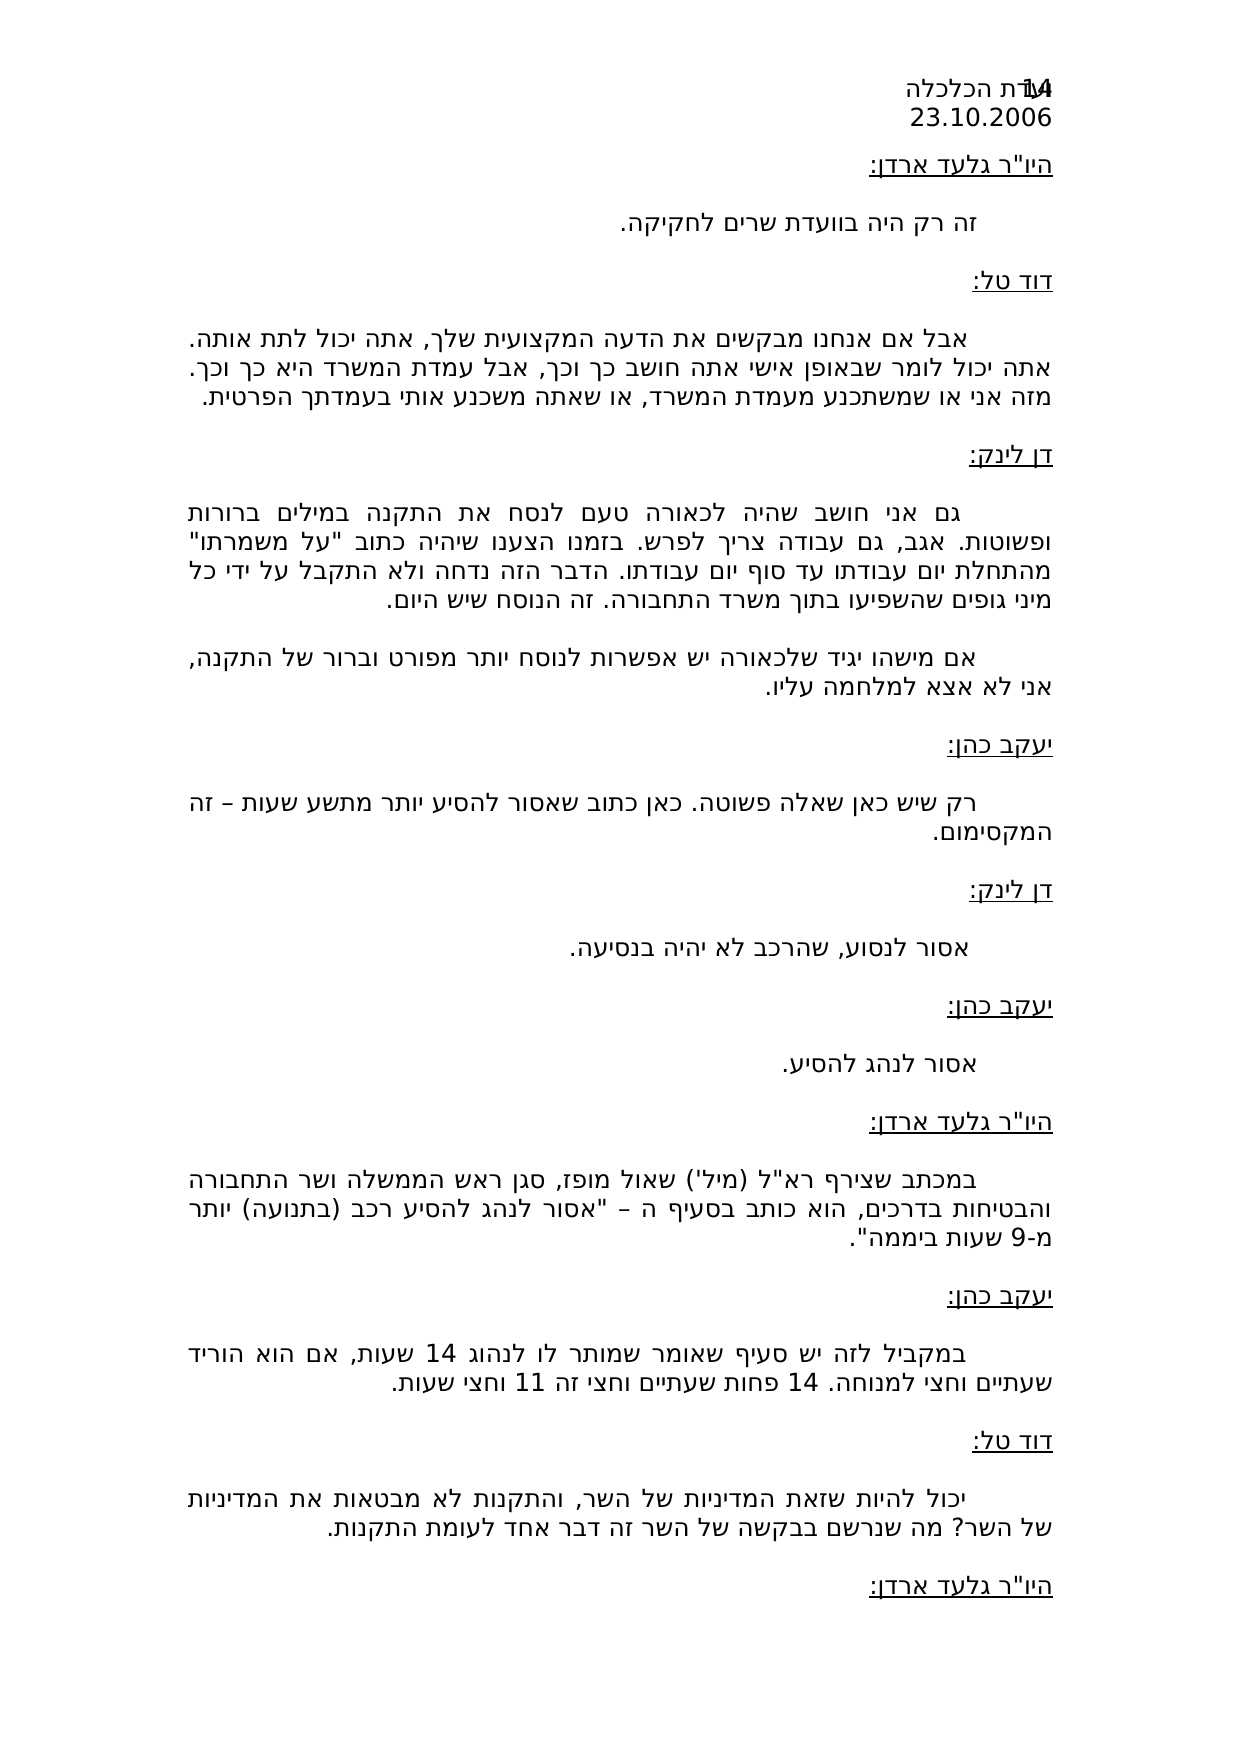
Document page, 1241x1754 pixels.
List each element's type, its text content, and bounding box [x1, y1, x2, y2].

text אם מישהו יגיד שלכאורה יש אפשרות לנוסח יותר מפורט וברור של התקנה, אני לא אצא למלחמה עליו. [187, 643, 1053, 702]
text במכתב שצירף רא"ל (מיל') שאול מופז, סגן ראש הממשלה ושר התחבורה והבטיחות בדרכים, הוא כותב בסעיף ה – "אסור לנהג להסיע רכב (בתנועה) יותר מ-9 שעות ביממה". [187, 1165, 1053, 1252]
text זה רק היה בוועדת שרים לחקיקה. [187, 208, 1053, 237]
text יעקב כהן: [187, 730, 1053, 759]
text דוד טל: [187, 266, 1053, 295]
text אבל אם אנחנו מבקשים את הדעה המקצועית שלך, אתה יכול לתת אותה. אתה יכול לומר שבאופן אישי אתה חושב כך וכך, אבל עמדת המשרד היא כך וכך. מזה אני או שמשתכנע מעמדת המשרד, או שאתה משכנע אותי בעמדתך הפרטית. [187, 324, 1053, 411]
text דן לינק: [187, 440, 1053, 469]
text יכול להיות שזאת המדיניות של השר, והתקנות לא מבטאות את המדיניות של השר? מה שנרשם בבקשה של השר זה דבר אחד לעומת התקנות. [187, 1484, 1053, 1542]
text היו"ר גלעד ארדן: [187, 150, 1053, 179]
text יעקב כהן: [187, 991, 1053, 1020]
text במקביל לזה יש סעיף שאומר שמותר לו לנהוג 14 שעות, אם הוא הוריד שעתיים וחצי למנוחה. 14 פחות שעתיים וחצי זה 11 וחצי שעות. [187, 1339, 1053, 1397]
text אסור לנהג להסיע. [187, 1049, 1053, 1078]
text היו"ר גלעד ארדן: [187, 1107, 1053, 1136]
text אסור לנסוע, שהרכב לא יהיה בנסיעה. [187, 933, 1053, 962]
text יעקב כהן: [187, 1281, 1053, 1310]
text רק שיש כאן שאלה פשוטה. כאן כתוב שאסור להסיע יותר מתשע שעות – זה המקסימום. [187, 788, 1053, 847]
text גם אני חושב שהיה לכאורה טעם לנסח את התקנה במילים ברורות ופשוטות. אגב, גם עבודה צריך לפרש. בזמנו הצענו שיהיה כתוב "על משמרתו" מהתחלת יום עבודתו עד סוף יום עבודתו. הדבר הזה נדחה ולא התקבל על ידי כל מיני גופים שהשפיעו בתוך משרד התחבורה. זה הנוסח שיש היום. [187, 498, 1053, 614]
text דוד טל: [187, 1426, 1053, 1455]
text דן לינק: [187, 875, 1053, 904]
text היו"ר גלעד ארדן: [187, 1571, 1053, 1600]
